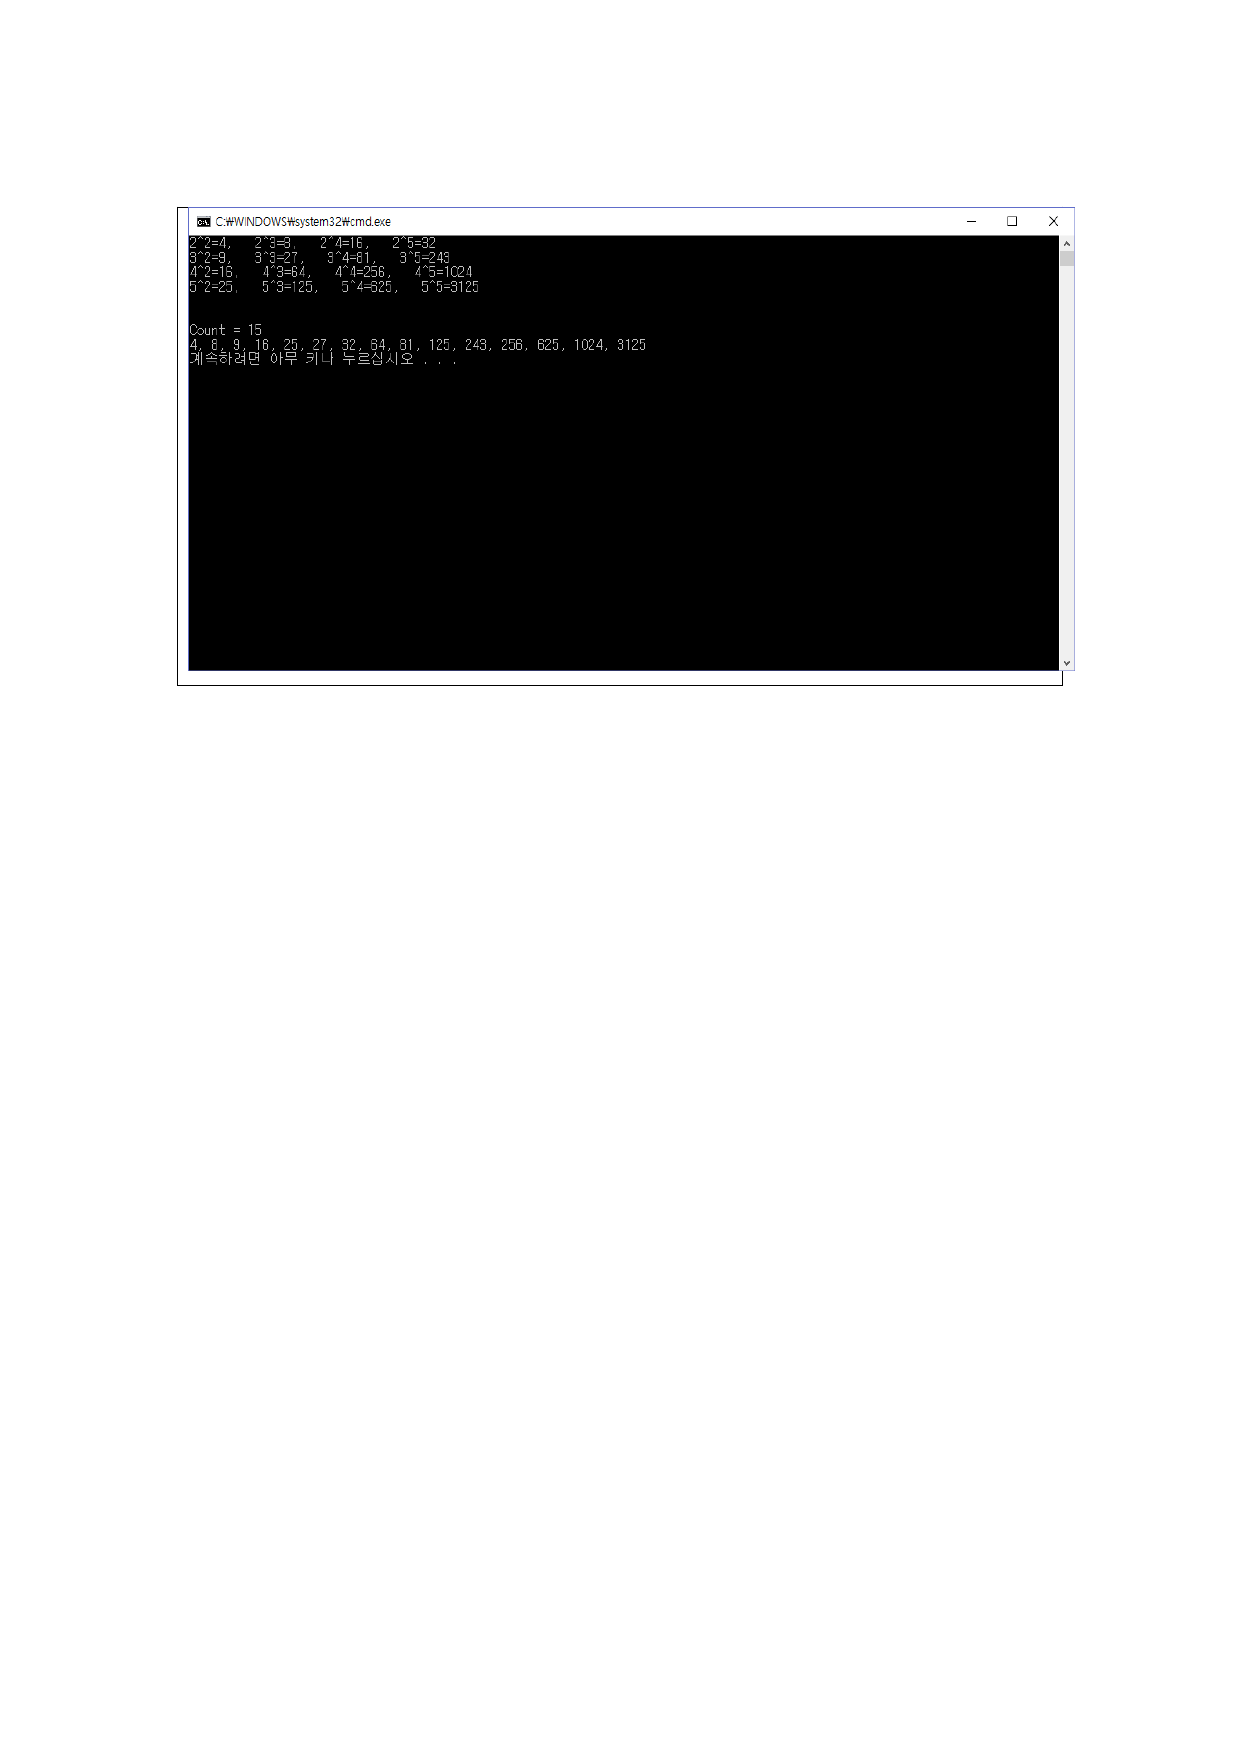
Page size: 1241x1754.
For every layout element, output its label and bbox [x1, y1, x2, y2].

table_header [178, 208, 1062, 684]
picture [188, 207, 1075, 671]
